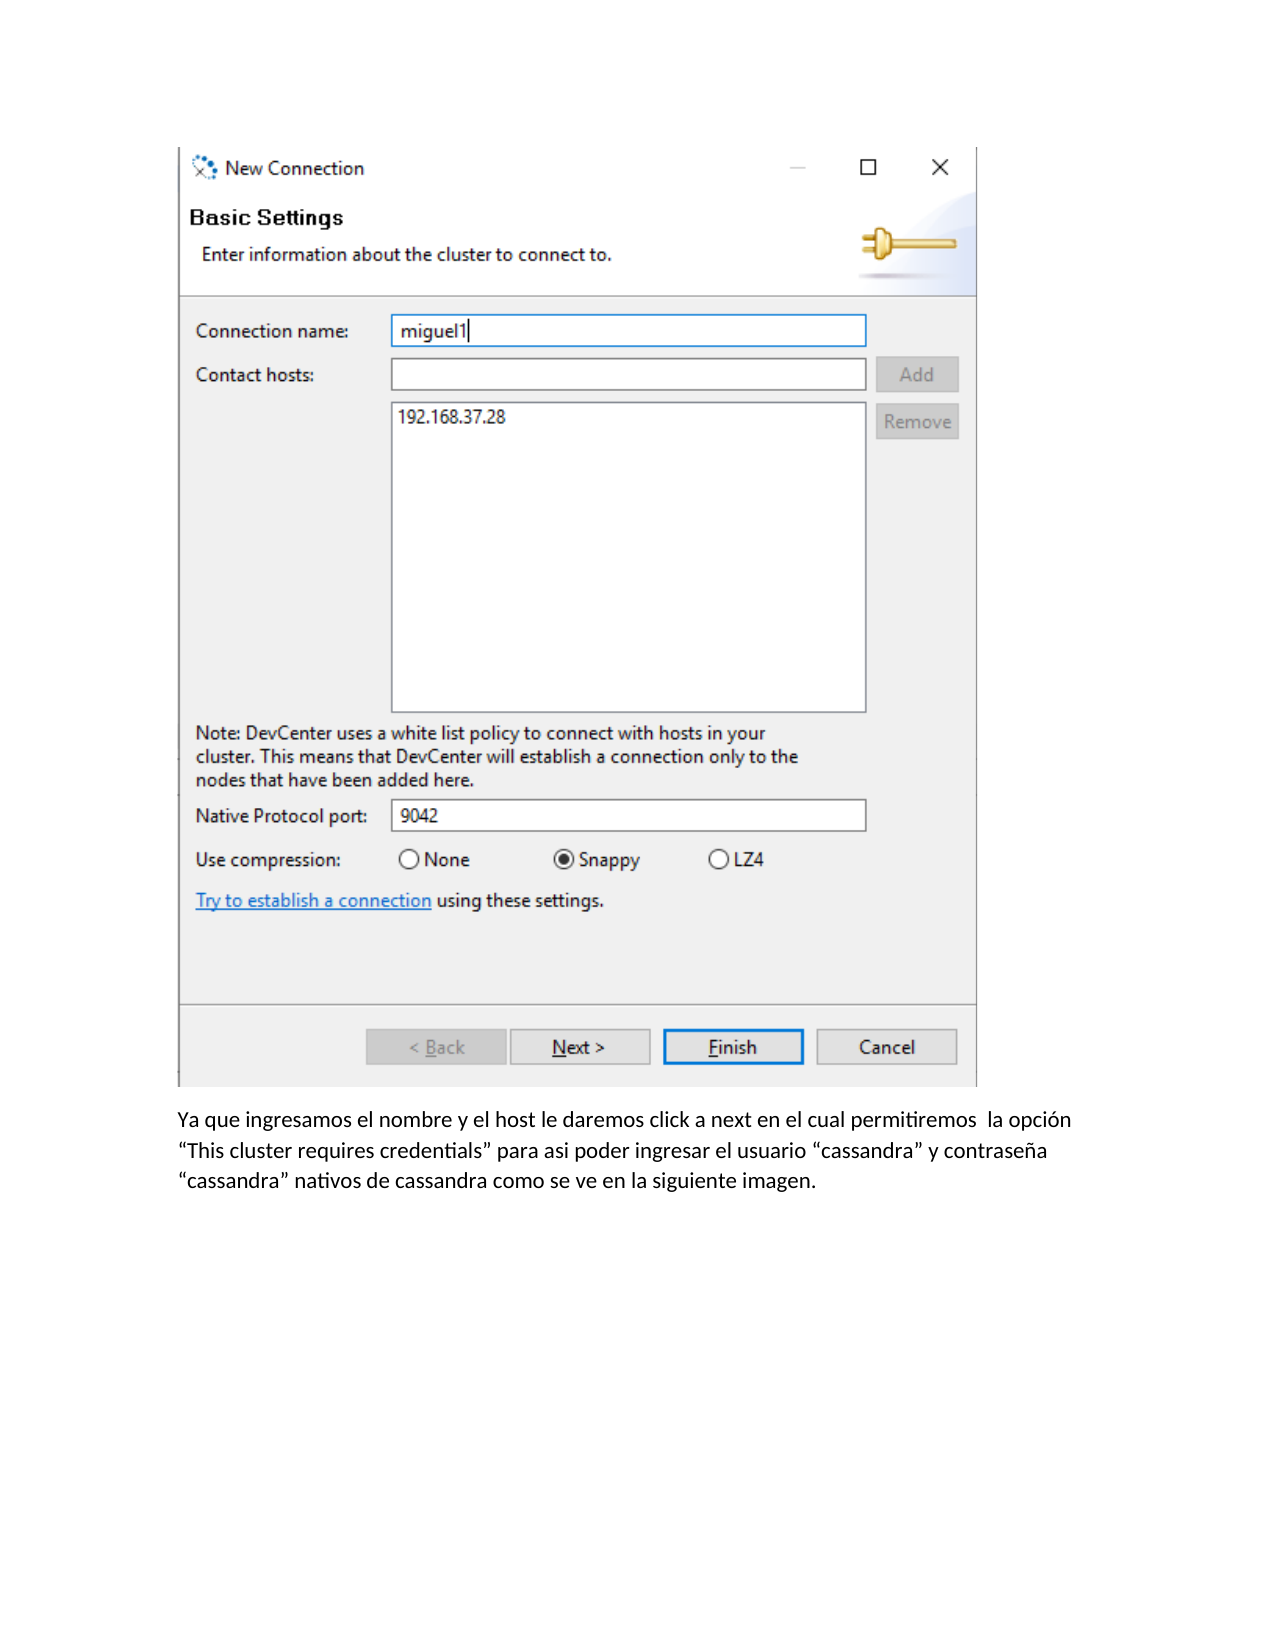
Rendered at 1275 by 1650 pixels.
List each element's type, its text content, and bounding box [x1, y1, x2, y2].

text Ya que ingresamos el nombre y el host le daremos click a next en el cual permitiremos la opción “This cluster requires credentials” para asi poder ingresar el usuario “cassandra” y contraseña “cassandra” nativos de cassandra como se ve en la siguiente imagen. [177, 1106, 1098, 1194]
picture [177, 147, 978, 1087]
